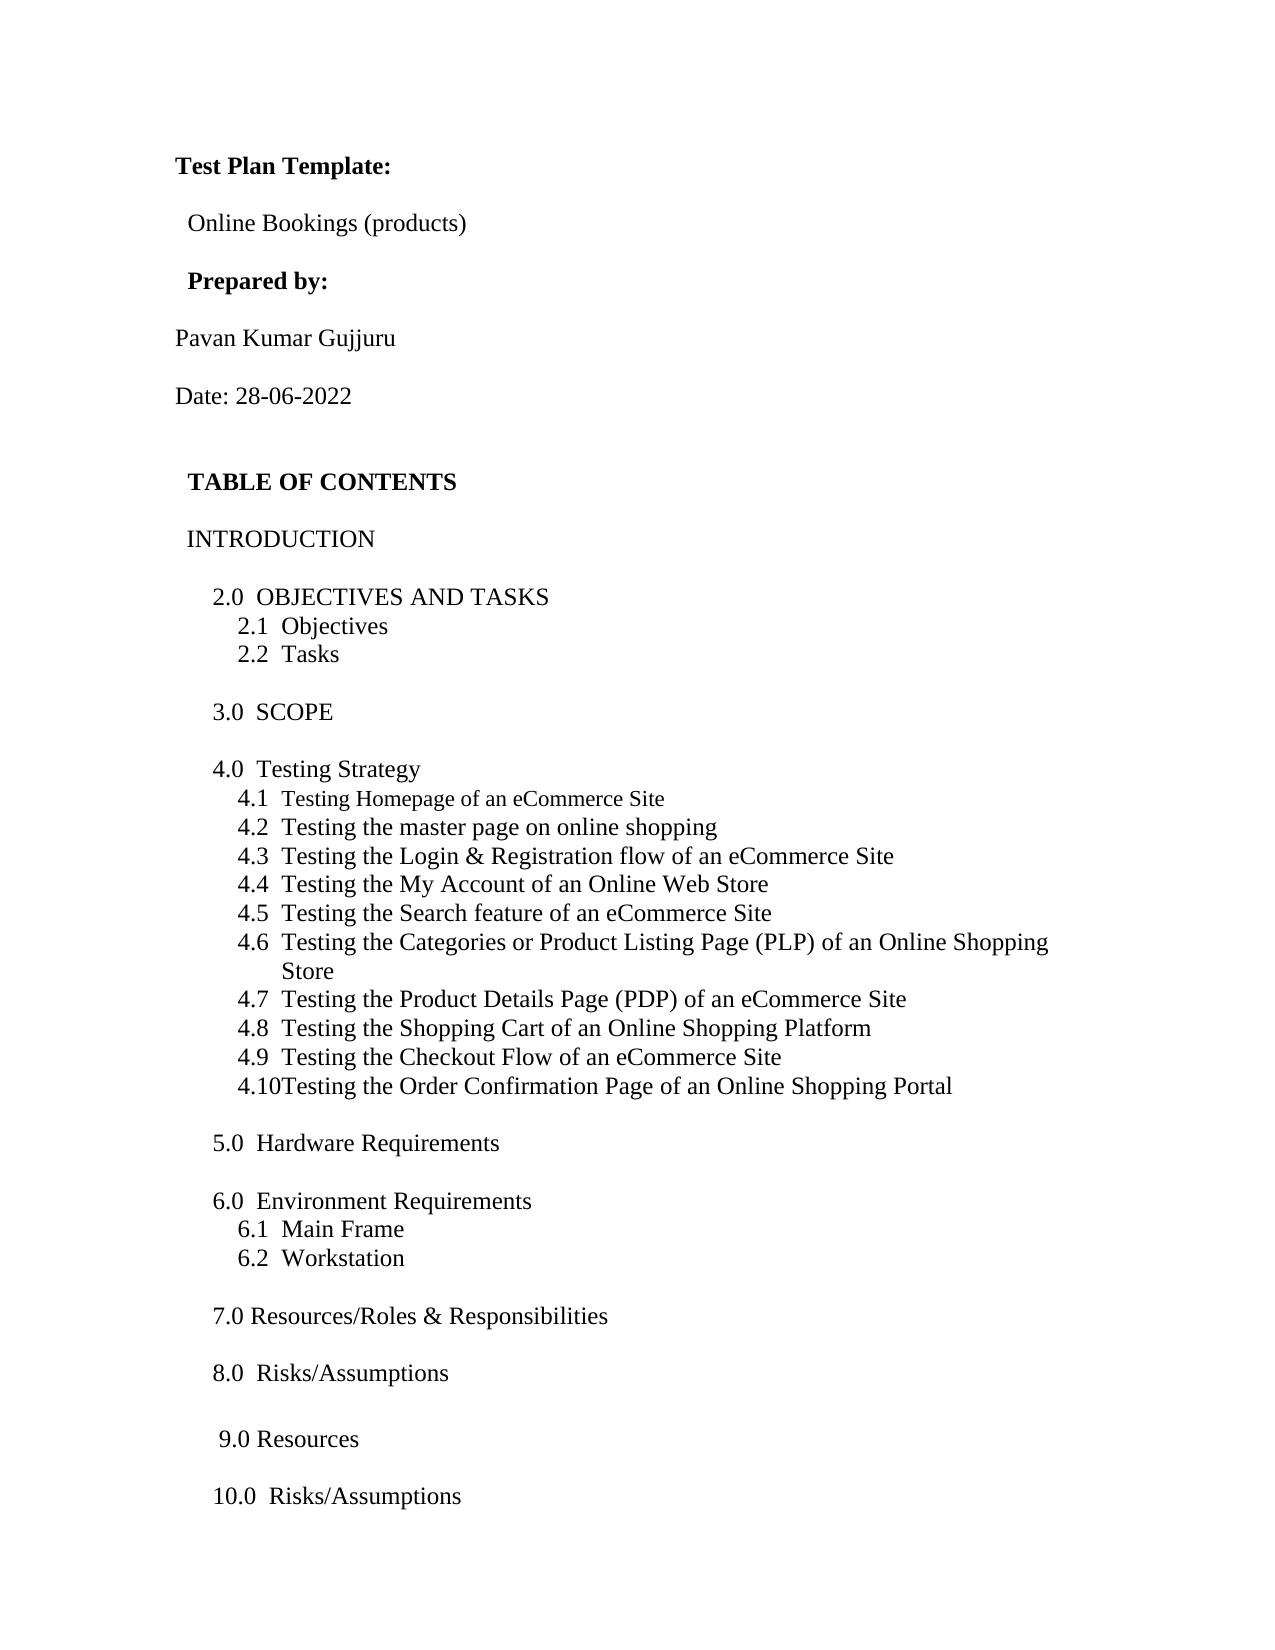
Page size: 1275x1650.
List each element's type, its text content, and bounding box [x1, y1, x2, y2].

text INTRODUCTION [175, 524, 1098, 553]
list Testing the master page on online shopping [237, 812, 1098, 841]
list Testing the Product Details Page (PDP) of an eCommerce Site [237, 984, 1098, 1013]
list OBJECTIVES AND TASKS [212, 582, 1098, 611]
list Tasks [237, 639, 1098, 668]
subtitle TABLE OF CONTENTS [187, 467, 1098, 496]
text 10.0 Risks/Assumptions [212, 1481, 1098, 1510]
text 7.0 Resources/Roles & Responsibilities [175, 1301, 1098, 1329]
list Testing Homepage of an eCommerce Site [237, 783, 1098, 812]
list Testing the Login & Registration flow of an eCommerce Site [237, 841, 1098, 869]
list Main Frame [237, 1214, 1098, 1243]
text Pavan Kumar Gujjuru Date: 28-06-2022 [175, 323, 403, 409]
list Testing the Order Confirmation Page of an Online Shopping Portal [237, 1071, 1098, 1099]
subtitle Test Plan Template: [175, 151, 1098, 180]
list Workstation [237, 1243, 1098, 1272]
subtitle Prepared by: [187, 266, 1098, 295]
text 9.0 Resources [212, 1424, 1098, 1452]
list Testing Strategy [212, 754, 1098, 783]
list Testing the Shopping Cart of an Online Shopping Platform [237, 1013, 1098, 1042]
list Testing the Categories or Product Listing Page (PLP) of an Online Shopping Store [237, 927, 1098, 984]
text 8.0 Risks/Assumptions [212, 1358, 1098, 1387]
text Online Bookings (products) [187, 208, 1098, 237]
list Testing the Search feature of an eCommerce Site [237, 898, 1098, 927]
text 3.0 SCOPE [212, 697, 1098, 726]
list Testing the Checkout Flow of an eCommerce Site [237, 1042, 1098, 1071]
text 5.0 Hardware Requirements [212, 1128, 1098, 1157]
list Testing the My Account of an Online Web Store [237, 869, 1098, 898]
list Objectives [237, 611, 1098, 639]
list Environment Requirements [212, 1186, 1098, 1214]
